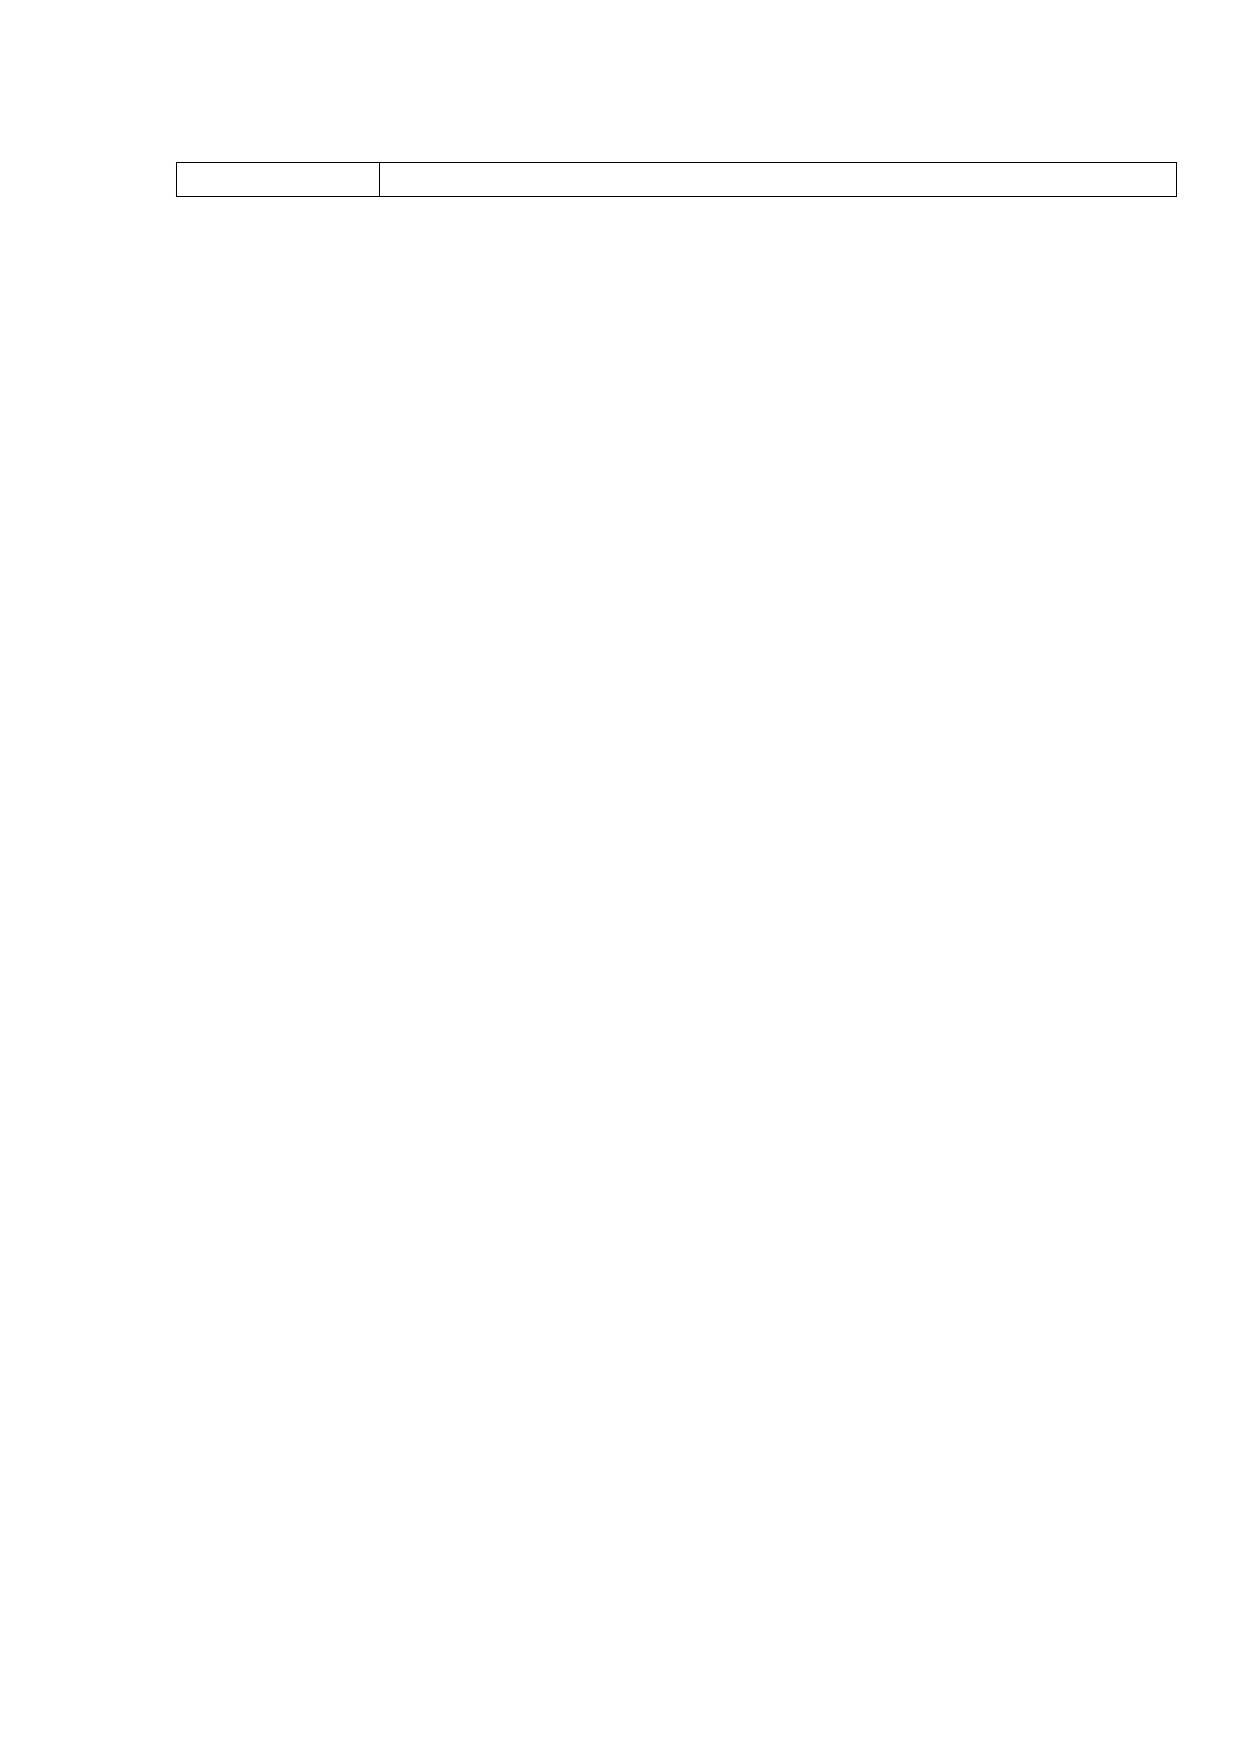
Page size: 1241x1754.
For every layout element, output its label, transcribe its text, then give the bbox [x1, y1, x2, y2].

table_cell [380, 163, 1176, 196]
table_cell 整改方法和措施 [177, 163, 379, 196]
